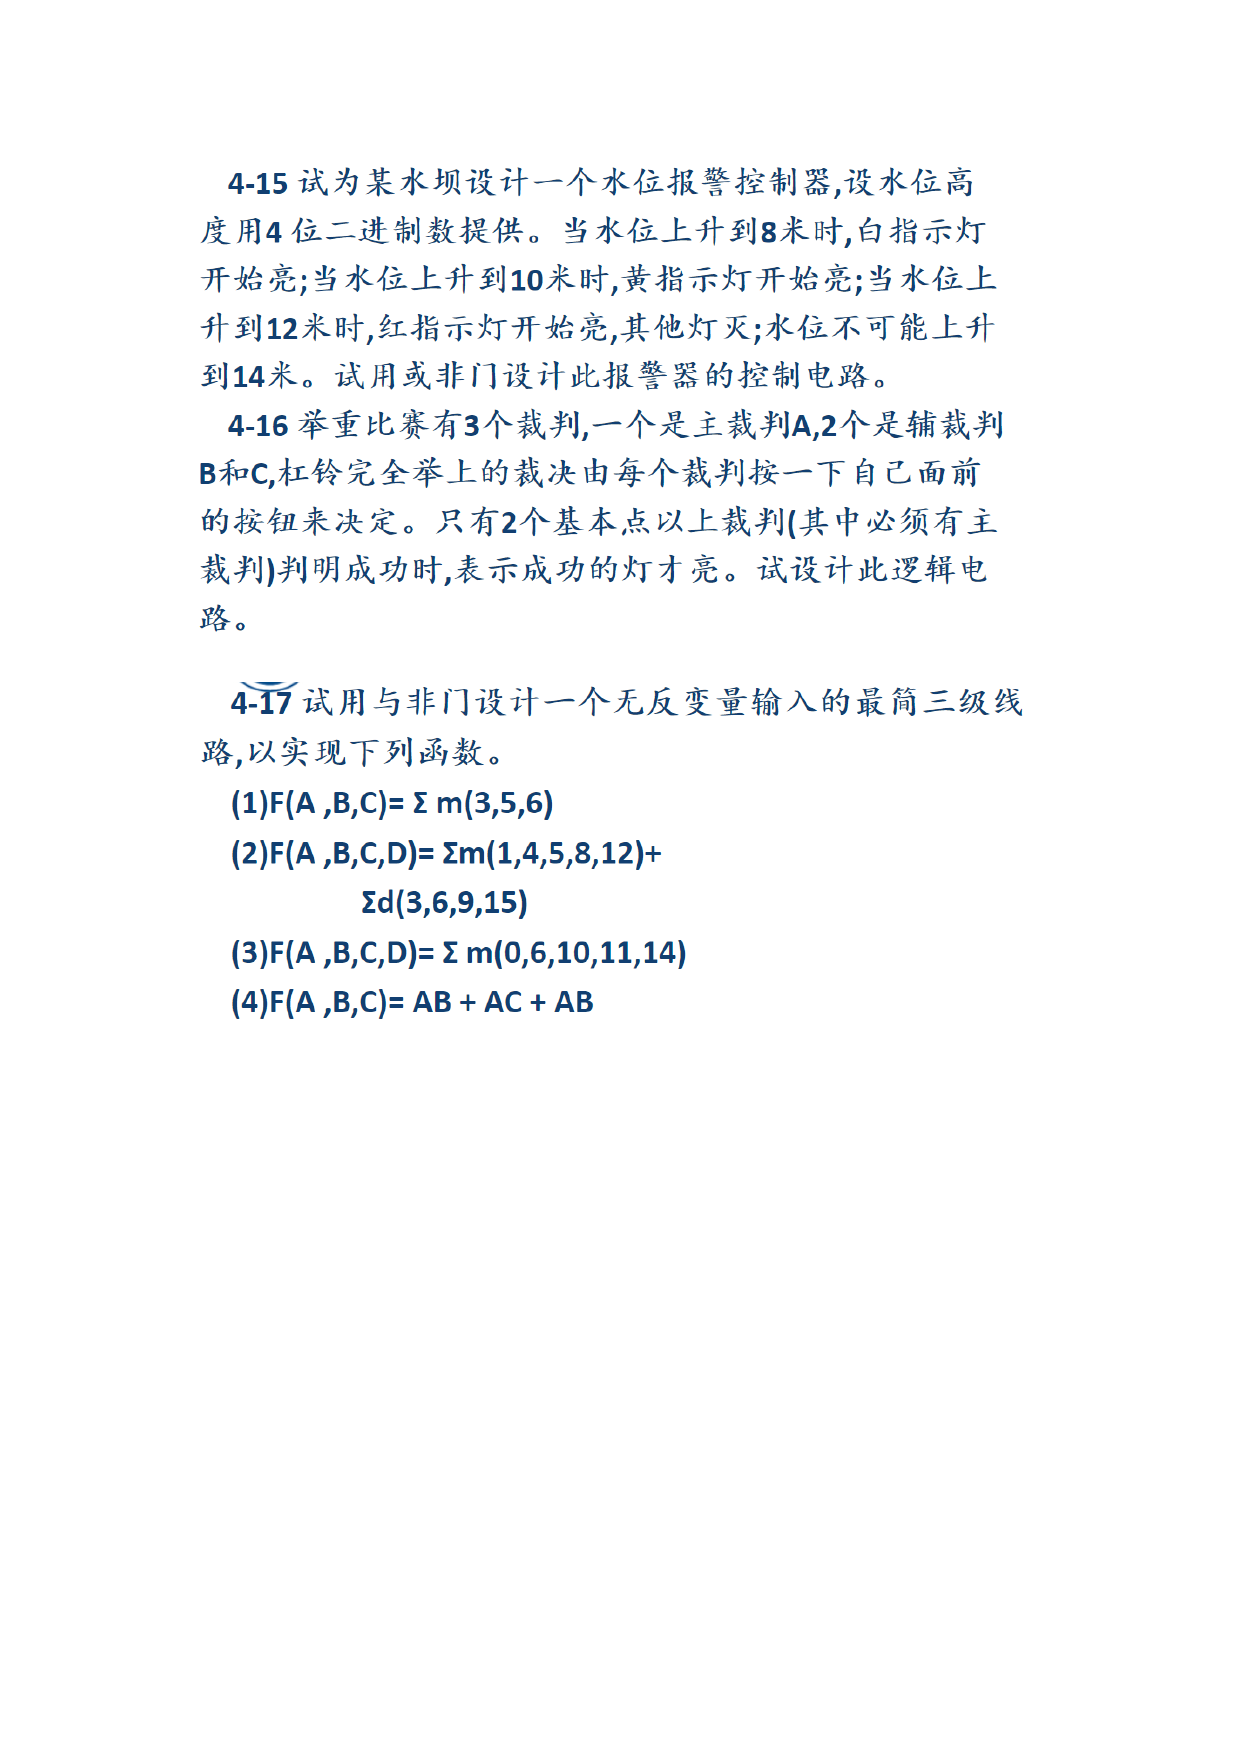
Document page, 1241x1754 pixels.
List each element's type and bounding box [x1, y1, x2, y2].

picture [187, 682, 1053, 1029]
picture [187, 162, 1053, 666]
